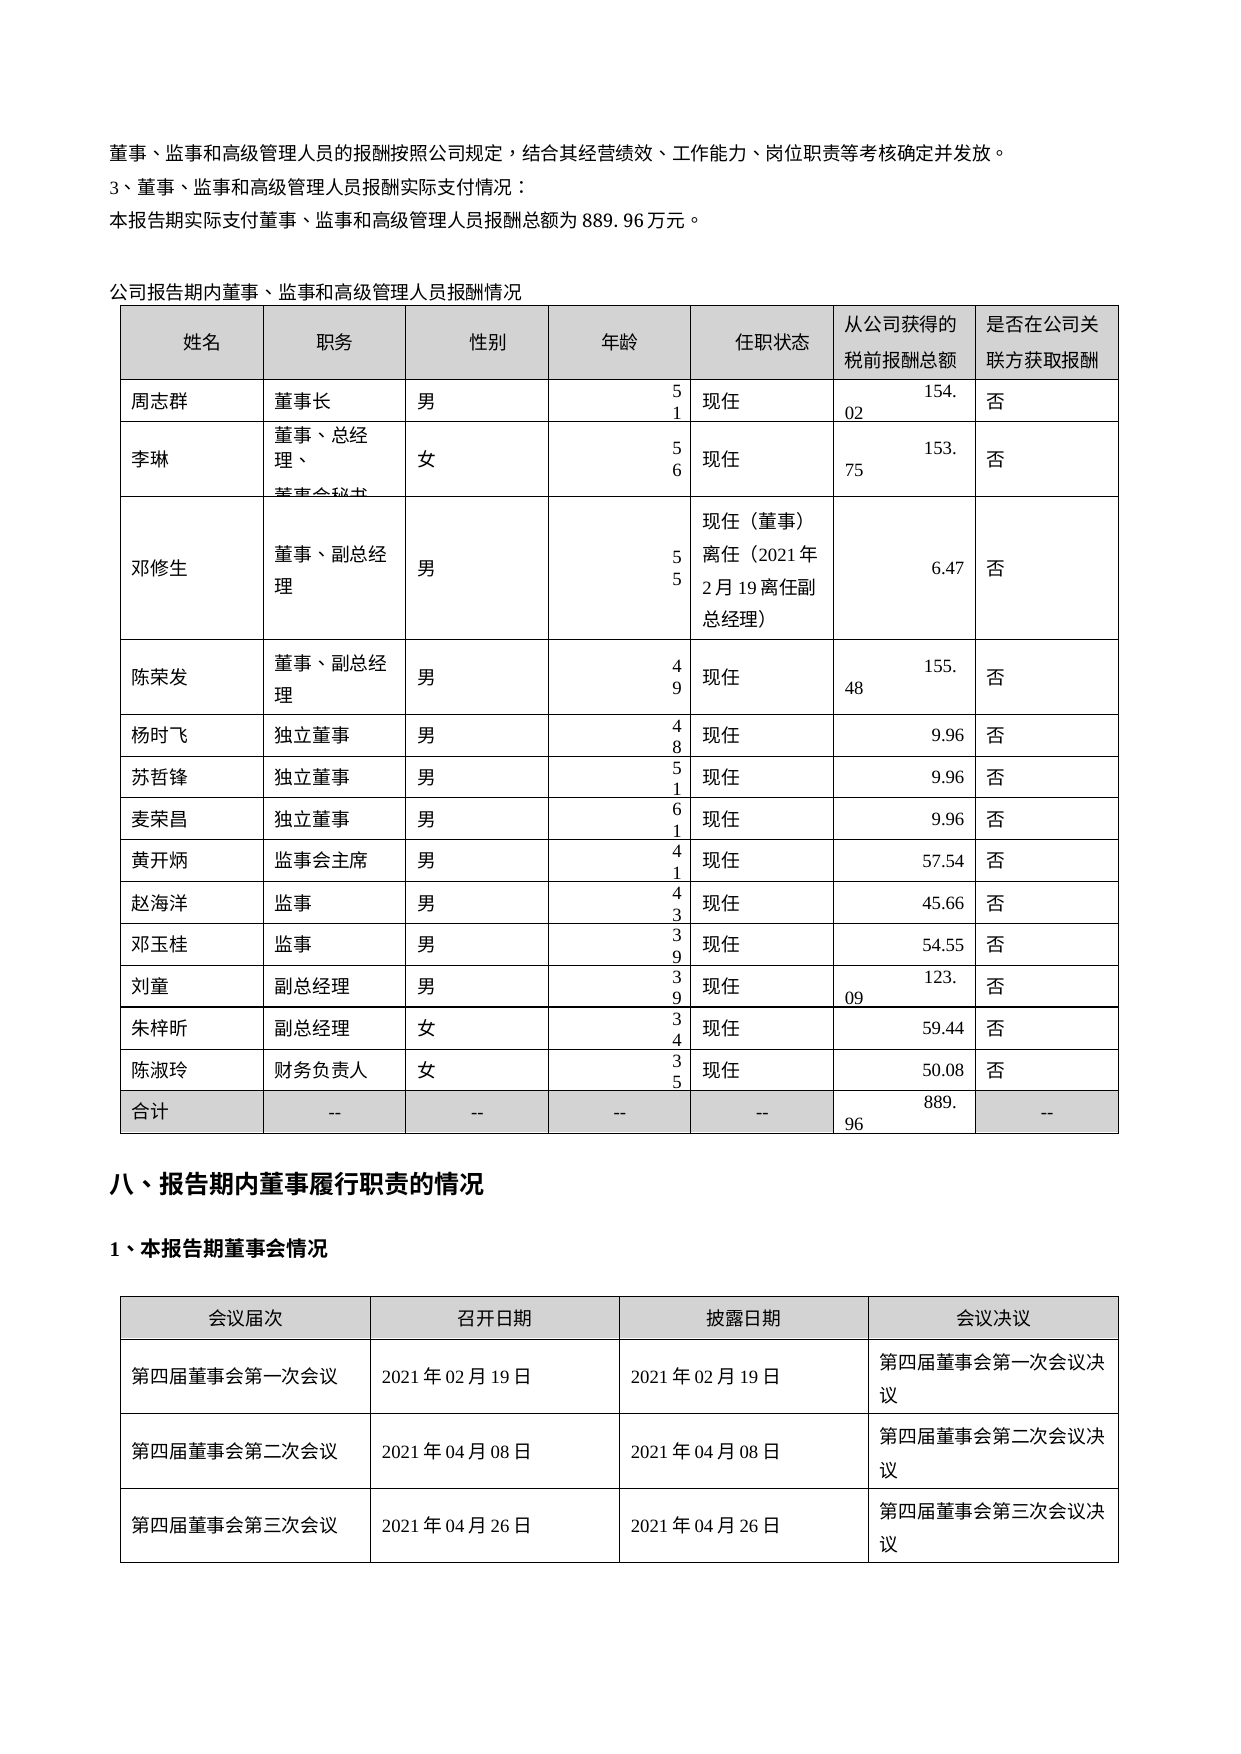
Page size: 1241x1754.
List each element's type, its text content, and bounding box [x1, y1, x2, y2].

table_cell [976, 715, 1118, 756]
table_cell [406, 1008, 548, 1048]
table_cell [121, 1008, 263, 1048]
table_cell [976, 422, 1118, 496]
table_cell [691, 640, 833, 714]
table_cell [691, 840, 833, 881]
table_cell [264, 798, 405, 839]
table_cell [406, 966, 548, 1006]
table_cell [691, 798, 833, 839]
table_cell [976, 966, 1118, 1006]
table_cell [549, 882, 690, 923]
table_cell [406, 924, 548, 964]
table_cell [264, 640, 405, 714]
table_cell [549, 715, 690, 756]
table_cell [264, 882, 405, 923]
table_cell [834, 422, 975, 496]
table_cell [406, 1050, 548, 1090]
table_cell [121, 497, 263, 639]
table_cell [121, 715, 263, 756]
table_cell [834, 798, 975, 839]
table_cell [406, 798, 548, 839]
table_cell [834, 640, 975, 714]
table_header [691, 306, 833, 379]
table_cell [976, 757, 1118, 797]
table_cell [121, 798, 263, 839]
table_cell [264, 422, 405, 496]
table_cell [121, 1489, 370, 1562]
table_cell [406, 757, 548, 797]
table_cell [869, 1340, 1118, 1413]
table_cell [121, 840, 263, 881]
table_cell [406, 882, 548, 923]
subtitle 八、报告期内董事履行职责的情况 [109, 1167, 1129, 1201]
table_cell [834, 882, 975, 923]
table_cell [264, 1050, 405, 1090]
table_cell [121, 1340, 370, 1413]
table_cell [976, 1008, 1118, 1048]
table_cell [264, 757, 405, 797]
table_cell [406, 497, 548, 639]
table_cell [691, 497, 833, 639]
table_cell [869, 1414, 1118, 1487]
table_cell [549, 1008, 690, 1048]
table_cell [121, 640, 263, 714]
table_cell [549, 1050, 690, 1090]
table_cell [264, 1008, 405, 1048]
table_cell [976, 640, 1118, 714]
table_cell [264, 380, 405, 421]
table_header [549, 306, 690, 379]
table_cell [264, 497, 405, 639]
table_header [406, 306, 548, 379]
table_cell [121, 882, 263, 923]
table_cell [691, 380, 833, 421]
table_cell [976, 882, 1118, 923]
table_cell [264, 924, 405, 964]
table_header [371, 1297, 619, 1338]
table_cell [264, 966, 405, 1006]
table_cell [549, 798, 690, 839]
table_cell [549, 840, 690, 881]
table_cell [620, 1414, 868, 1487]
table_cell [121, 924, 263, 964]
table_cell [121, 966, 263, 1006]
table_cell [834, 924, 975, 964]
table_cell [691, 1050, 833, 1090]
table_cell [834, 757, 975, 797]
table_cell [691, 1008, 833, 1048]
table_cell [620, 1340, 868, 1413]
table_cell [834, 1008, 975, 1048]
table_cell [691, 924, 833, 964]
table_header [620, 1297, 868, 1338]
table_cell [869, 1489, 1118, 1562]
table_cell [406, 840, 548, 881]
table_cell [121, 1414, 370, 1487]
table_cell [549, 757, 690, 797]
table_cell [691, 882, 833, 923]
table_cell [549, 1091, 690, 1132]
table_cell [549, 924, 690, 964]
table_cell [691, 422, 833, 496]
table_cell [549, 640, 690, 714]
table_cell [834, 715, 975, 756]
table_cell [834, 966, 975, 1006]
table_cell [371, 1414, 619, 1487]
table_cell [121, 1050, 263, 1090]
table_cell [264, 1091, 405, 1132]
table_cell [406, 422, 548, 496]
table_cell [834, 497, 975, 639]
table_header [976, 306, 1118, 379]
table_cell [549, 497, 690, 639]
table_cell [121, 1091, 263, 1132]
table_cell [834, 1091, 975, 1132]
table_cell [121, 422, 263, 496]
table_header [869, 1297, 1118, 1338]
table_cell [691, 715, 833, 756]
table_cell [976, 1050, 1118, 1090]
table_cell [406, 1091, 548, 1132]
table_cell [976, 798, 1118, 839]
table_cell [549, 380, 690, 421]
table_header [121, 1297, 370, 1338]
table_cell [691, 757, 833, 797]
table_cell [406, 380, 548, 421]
subtitle 1、本报告期董事会情况 [109, 1234, 1129, 1263]
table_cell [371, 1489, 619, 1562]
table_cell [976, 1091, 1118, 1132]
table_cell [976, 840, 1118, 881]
text 公司报告期内董事、监事和高级管理人员报酬情况 [109, 279, 1129, 305]
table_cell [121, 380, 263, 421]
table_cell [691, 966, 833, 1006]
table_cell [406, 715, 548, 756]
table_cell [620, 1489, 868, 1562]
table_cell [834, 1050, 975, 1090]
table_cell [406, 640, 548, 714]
text 本报告期实际支付董事、监事和高级管理人员报酬总额为889. 96万元。 [109, 208, 1129, 233]
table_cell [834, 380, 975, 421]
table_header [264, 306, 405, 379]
text 董事、监事和高级管理人员的报酬按照公司规定，结合其经营绩效、工作能力、岗位职责等考核确定并发放。 [109, 140, 1129, 166]
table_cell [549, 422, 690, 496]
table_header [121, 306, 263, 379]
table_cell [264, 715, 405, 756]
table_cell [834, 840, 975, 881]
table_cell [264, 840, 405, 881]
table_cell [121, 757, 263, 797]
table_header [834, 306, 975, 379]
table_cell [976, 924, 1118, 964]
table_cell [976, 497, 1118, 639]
text 3、董事、监事和高级管理人员报酬实际支付情况： [109, 174, 1129, 199]
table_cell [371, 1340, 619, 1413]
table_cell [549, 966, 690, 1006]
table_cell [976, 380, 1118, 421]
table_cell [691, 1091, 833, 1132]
